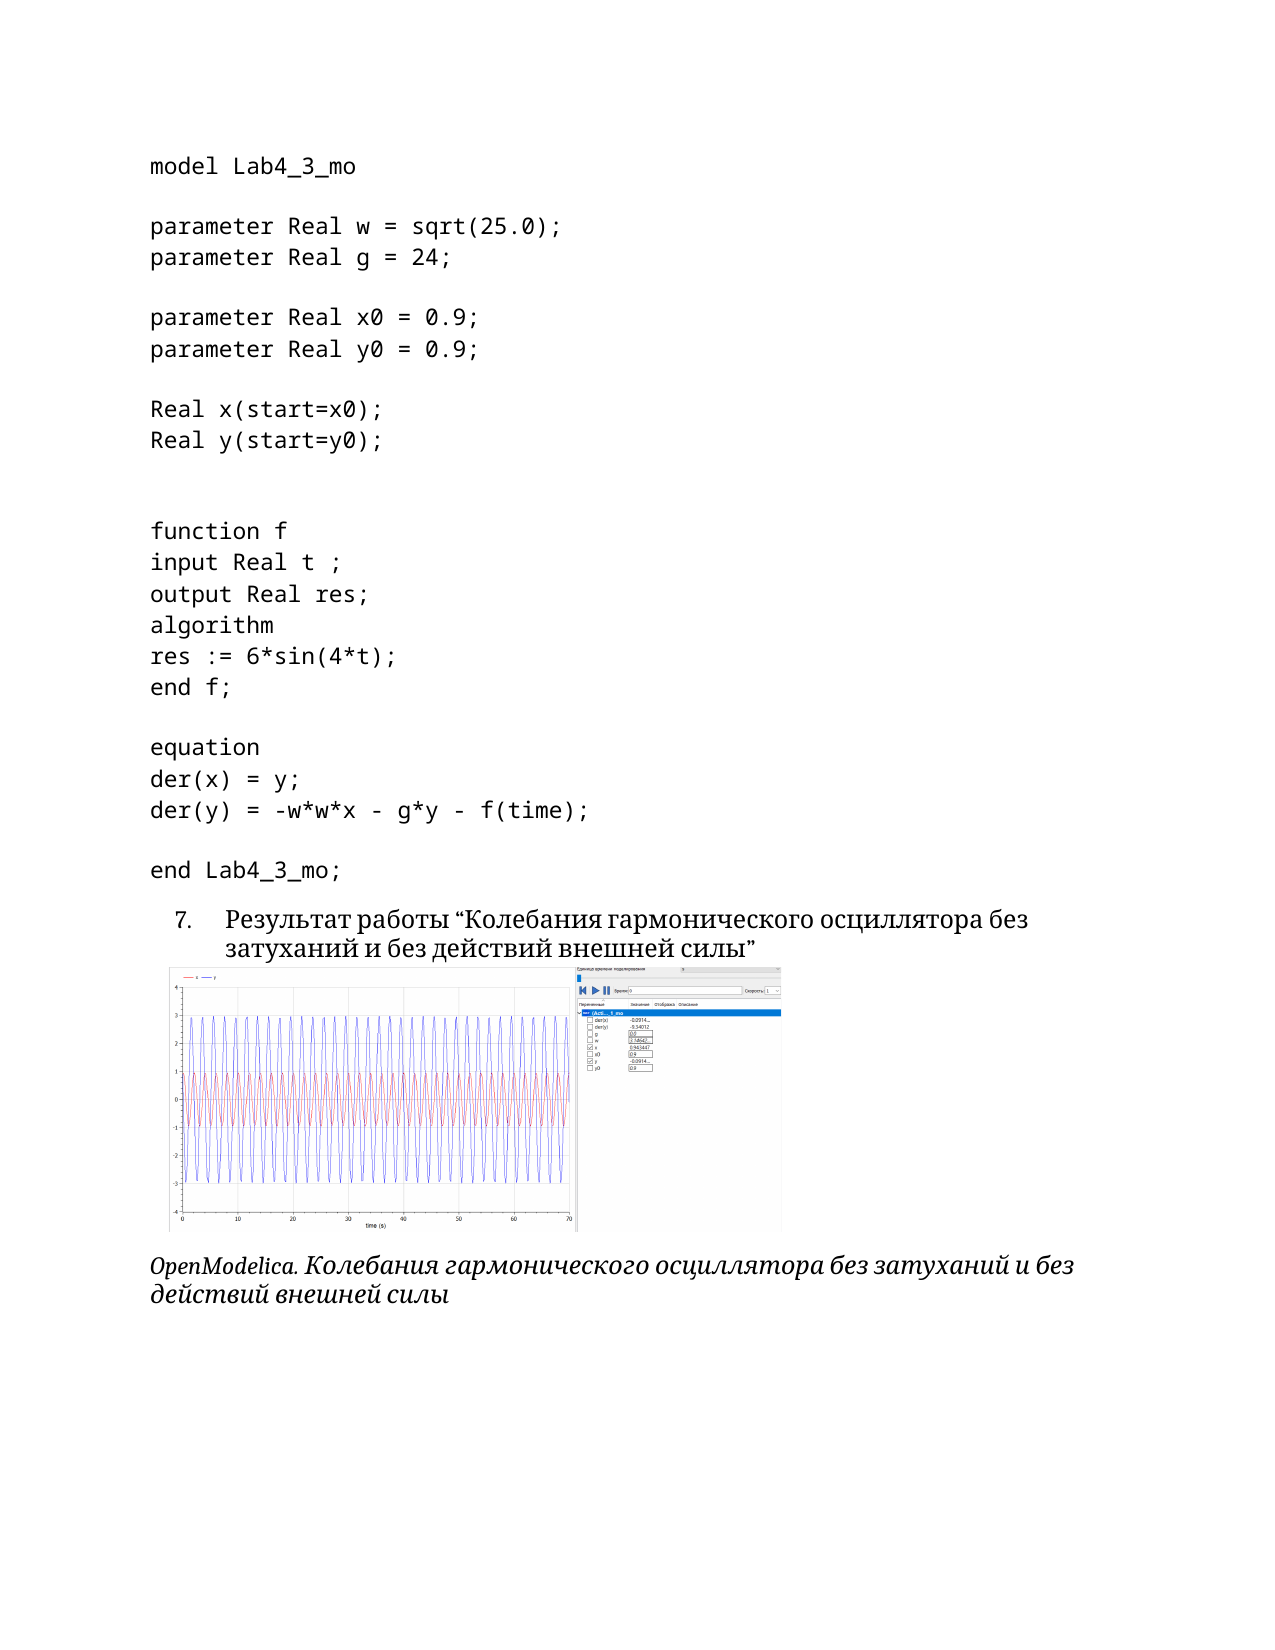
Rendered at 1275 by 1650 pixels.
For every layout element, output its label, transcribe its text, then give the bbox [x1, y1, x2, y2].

picture [168, 967, 782, 1232]
list Результат работы “Колебания гармонического осциллятора без затуханий и без действий внешней силы” [175, 906, 1125, 963]
text model Lab4_3_mo parameter Real w = sqrt(25.0); parameter Real g = 24; parameter Real x0 = 0.9; parameter Real y0 = 0.9; Real x(start=x0); Real y(start=y0); function f input Real t ; output Real res; algorithm res := 6*sin(4*t); end f; equation der(x) = y; der(y) = -w*w*x - g*y - f(time); end Lab4_3_mo; [150, 150, 1125, 885]
text OpenModelica. Колебания гармонического осциллятора без затуханий и без действий внешней силы [150, 1252, 1125, 1309]
